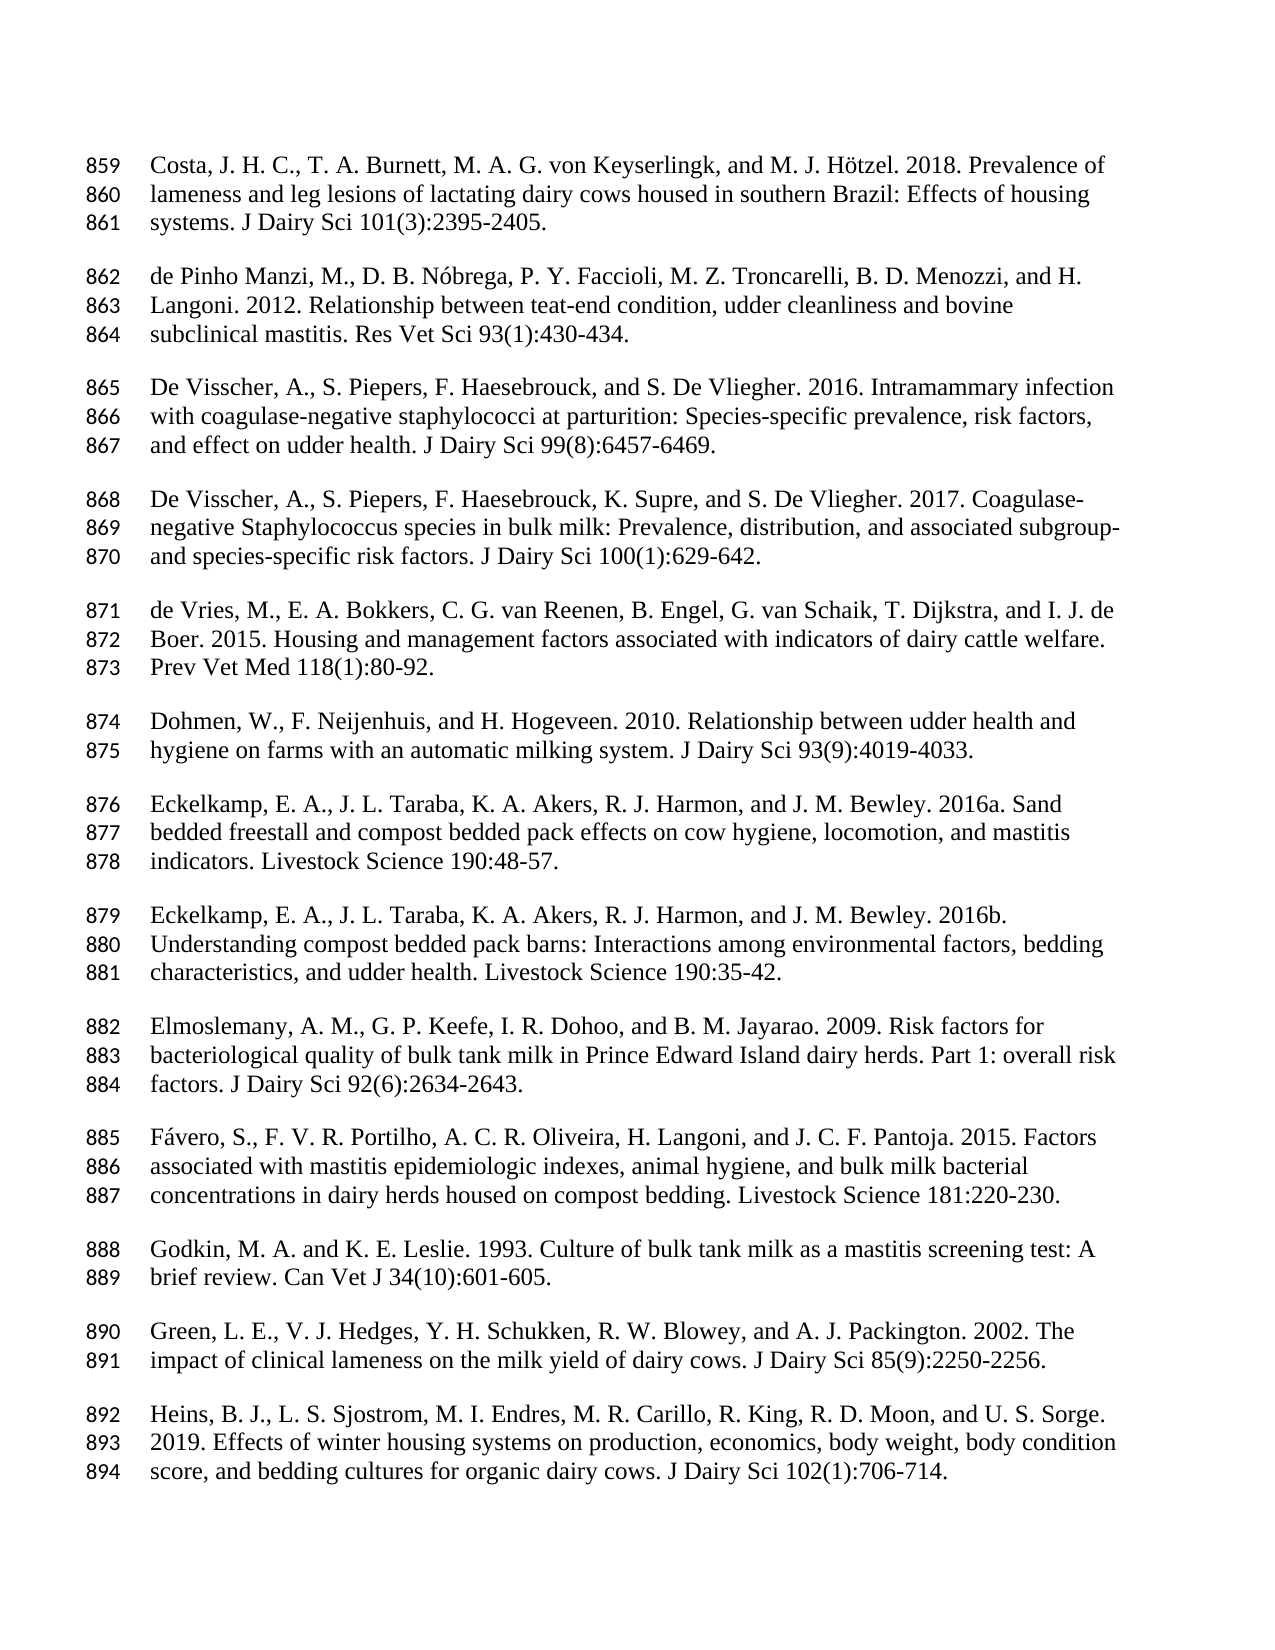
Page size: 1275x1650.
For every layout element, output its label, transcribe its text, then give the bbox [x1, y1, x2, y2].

text de Vries, M., E. A. Bokkers, C. G. van Reenen, B. Engel, G. van Schaik, T. Dijkstra, and I. J. de Boer. 2015. Housing and management factors associated with indicators of dairy cattle welfare. Prev Vet Med 118(1):80-92. [150, 595, 1125, 681]
text Heins, B. J., L. S. Sjostrom, M. I. Endres, M. R. Carillo, R. King, R. D. Moon, and U. S. Sorge. 2019. Effects of winter housing systems on production, economics, body weight, body condition score, and bedding cultures for organic dairy cows. J Dairy Sci 102(1):706-714. [150, 1399, 1125, 1485]
text Green, L. E., V. J. Hedges, Y. H. Schukken, R. W. Blowey, and A. J. Packington. 2002. The impact of clinical lameness on the milk yield of dairy cows. J Dairy Sci 85(9):2250-2256. [150, 1316, 1125, 1374]
text Fávero, S., F. V. R. Portilho, A. C. R. Oliveira, H. Langoni, and J. C. F. Pantoja. 2015. Factors associated with mastitis epidemiologic indexes, animal hygiene, and bulk milk bacterial concentrations in dairy herds housed on compost bedding. Livestock Science 181:220-230. [150, 1122, 1125, 1209]
text Eckelkamp, E. A., J. L. Taraba, K. A. Akers, R. J. Harmon, and J. M. Bewley. 2016b. Understanding compost bedded pack barns: Interactions among environmental factors, bedding characteristics, and udder health. Livestock Science 190:35-42. [150, 900, 1125, 986]
text Eckelkamp, E. A., J. L. Taraba, K. A. Akers, R. J. Harmon, and J. M. Bewley. 2016a. Sand bedded freestall and compost bedded pack effects on cow hygiene, locomotion, and mastitis indicators. Livestock Science 190:48-57. [150, 789, 1125, 875]
text Dohmen, W., F. Neijenhuis, and H. Hogeveen. 2010. Relationship between udder health and hygiene on farms with an automatic milking system. J Dairy Sci 93(9):4019-4033. [150, 706, 1125, 764]
text Costa, J. H. C., T. A. Burnett, M. A. G. von Keyserlingk, and M. J. Hötzel. 2018. Prevalence of lameness and leg lesions of lactating dairy cows housed in southern Brazil: Effects of housing systems. J Dairy Sci 101(3):2395-2405. [150, 150, 1125, 236]
text De Visscher, A., S. Piepers, F. Haesebrouck, K. Supre, and S. De Vliegher. 2017. Coagulase-negative Staphylococcus species in bulk milk: Prevalence, distribution, and associated subgroup- and species-specific risk factors. J Dairy Sci 100(1):629-642. [150, 484, 1125, 570]
text Godkin, M. A. and K. E. Leslie. 1993. Culture of bulk tank milk as a mastitis screening test: A brief review. Can Vet J 34(10):601-605. [150, 1234, 1125, 1291]
text De Visscher, A., S. Piepers, F. Haesebrouck, and S. De Vliegher. 2016. Intramammary infection with coagulase-negative staphylococci at parturition: Species-specific prevalence, risk factors, and effect on udder health. J Dairy Sci 99(8):6457-6469. [150, 372, 1125, 459]
text de Pinho Manzi, M., D. B. Nóbrega, P. Y. Faccioli, M. Z. Troncarelli, B. D. Menozzi, and H. Langoni. 2012. Relationship between teat-end condition, udder cleanliness and bovine subclinical mastitis. Res Vet Sci 93(1):430-434. [150, 261, 1125, 347]
text Elmoslemany, A. M., G. P. Keefe, I. R. Dohoo, and B. M. Jayarao. 2009. Risk factors for bacteriological quality of bulk tank milk in Prince Edward Island dairy herds. Part 1: overall risk factors. J Dairy Sci 92(6):2634-2643. [150, 1011, 1125, 1097]
